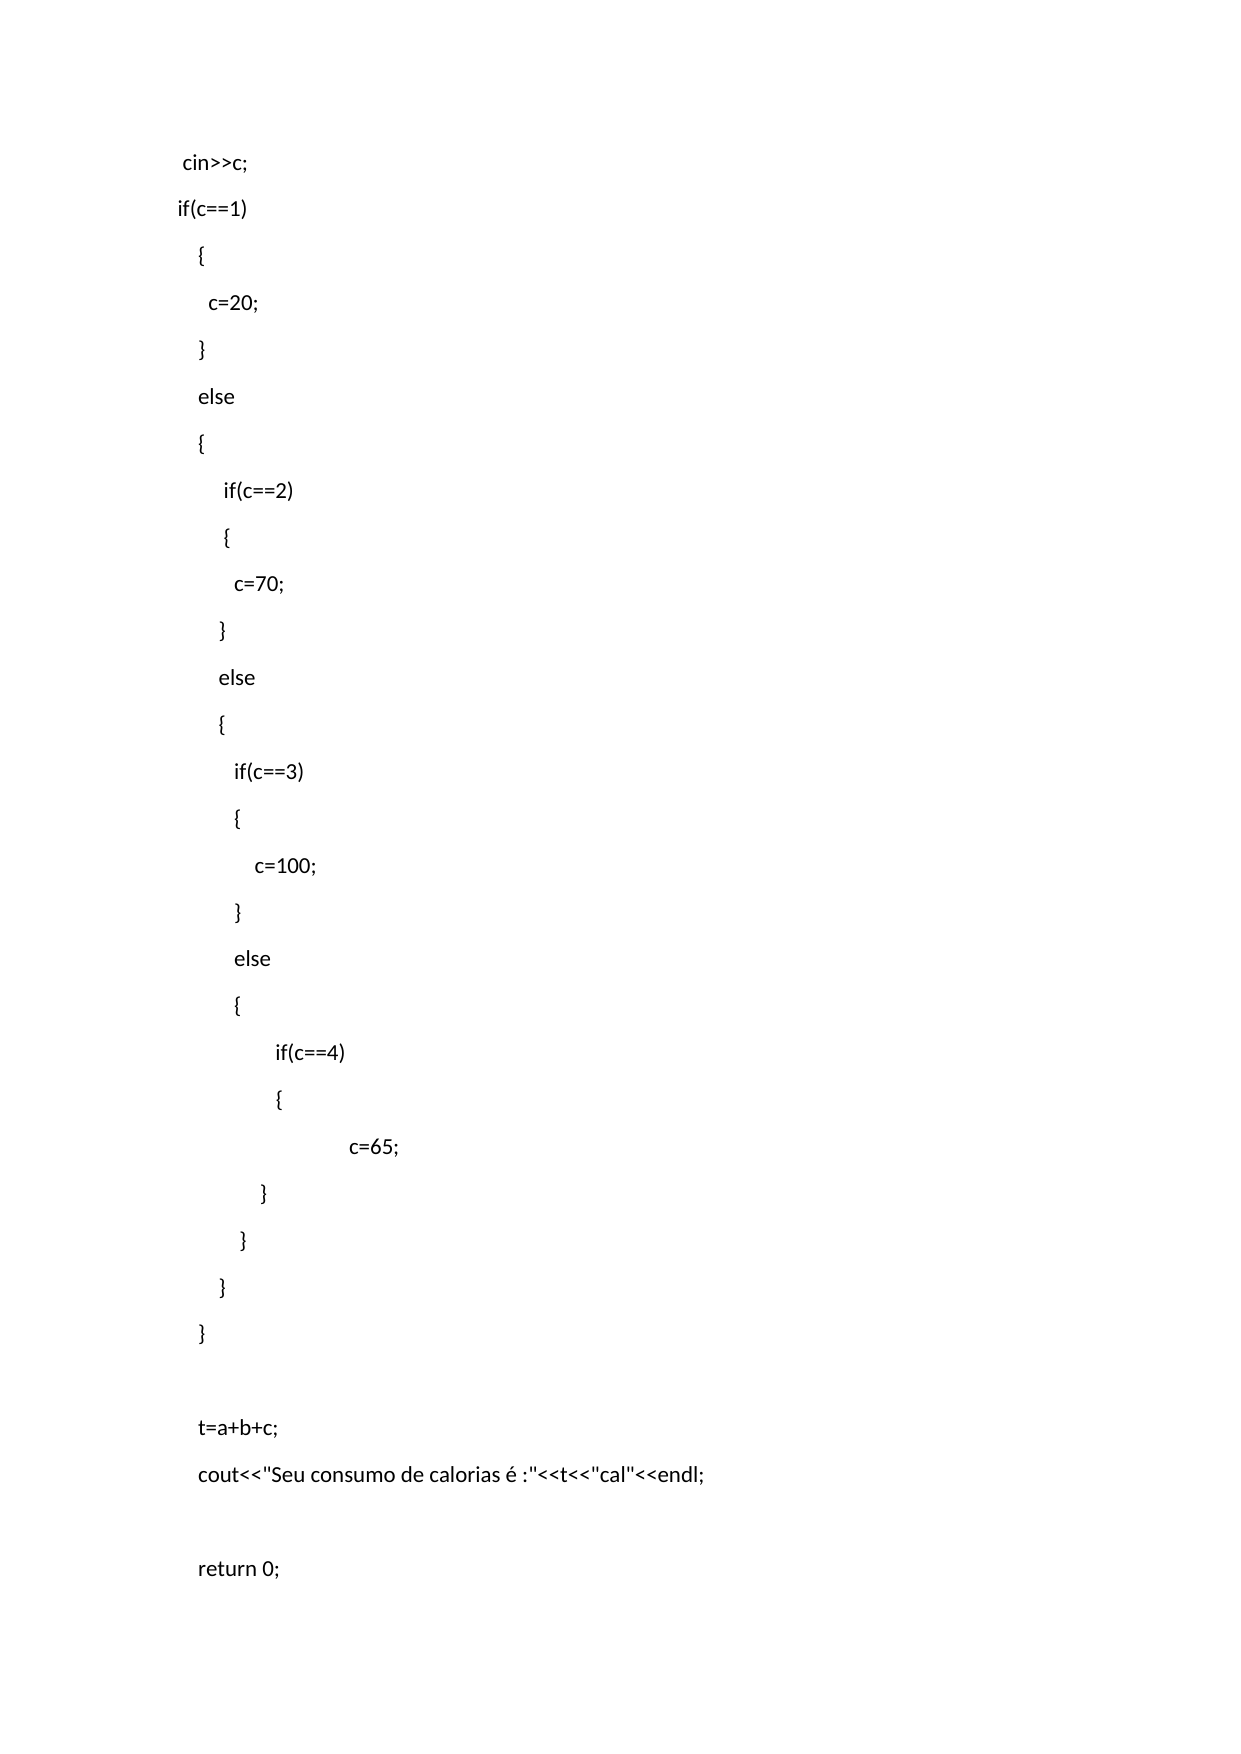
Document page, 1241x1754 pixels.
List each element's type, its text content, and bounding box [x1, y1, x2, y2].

text { [177, 804, 1063, 832]
text else [177, 944, 1063, 972]
text t=a+b+c; [177, 1413, 1063, 1441]
text } [177, 1179, 1063, 1207]
text } [177, 898, 1063, 926]
text { [177, 429, 1063, 457]
text { [177, 241, 1063, 269]
text c=100; [177, 851, 1063, 879]
text { [177, 991, 1063, 1019]
text if(c==4) [177, 1038, 1063, 1066]
text else [177, 382, 1063, 410]
text else [177, 663, 1063, 691]
text { [177, 1085, 1063, 1113]
text if(c==1) [177, 194, 1063, 222]
text } [177, 1319, 1063, 1347]
text c=20; [177, 288, 1063, 316]
text { [177, 710, 1063, 738]
text } [177, 335, 1063, 363]
text } [177, 1226, 1063, 1254]
text } [177, 616, 1063, 644]
text c=70; [177, 569, 1063, 597]
text cin>>c; [177, 148, 1063, 176]
text if(c==2) [177, 476, 1063, 504]
text return 0; [177, 1554, 1063, 1582]
text if(c==3) [177, 757, 1063, 785]
text } [177, 1273, 1063, 1301]
text cout<<"Seu consumo de calorias é :"<<t<<"cal"<<endl; [177, 1460, 1063, 1488]
text c=65; [177, 1132, 1063, 1160]
text { [177, 523, 1063, 551]
